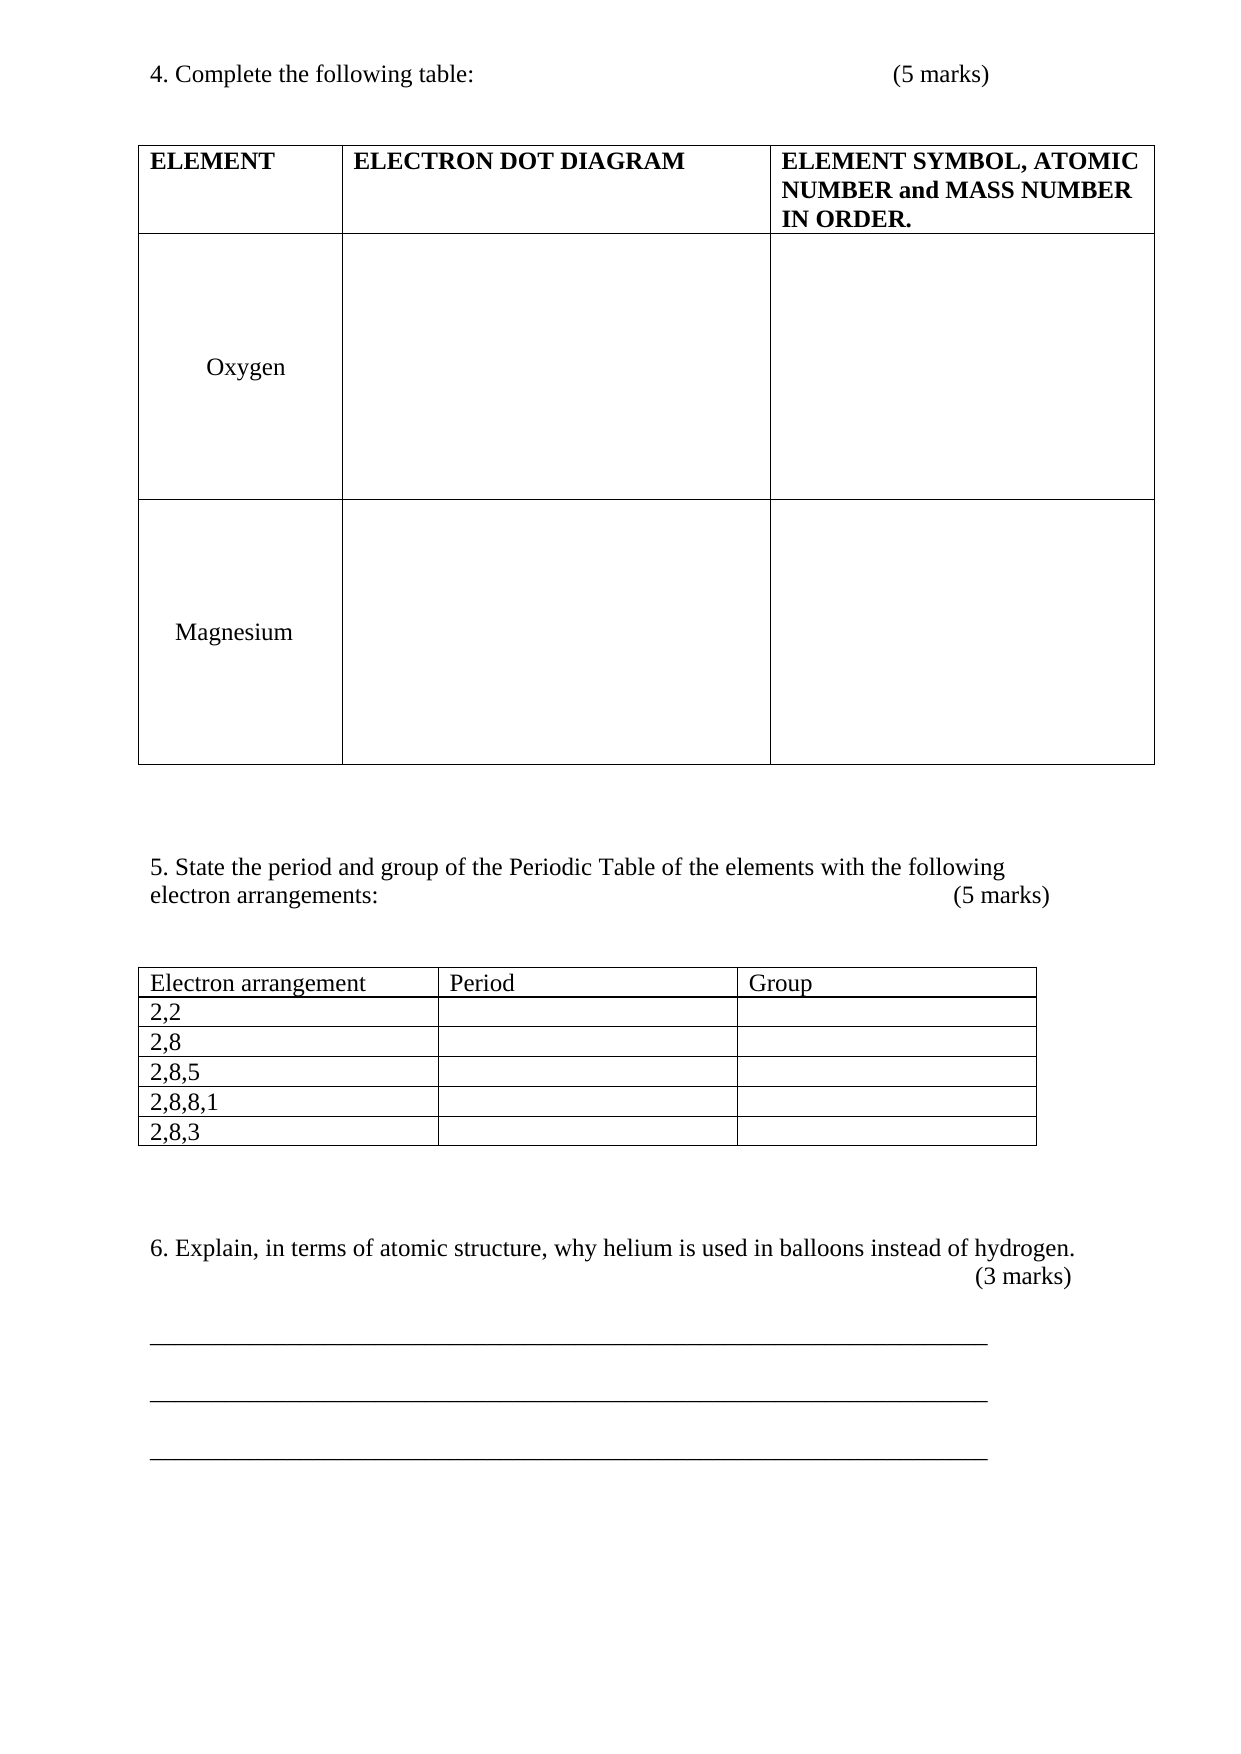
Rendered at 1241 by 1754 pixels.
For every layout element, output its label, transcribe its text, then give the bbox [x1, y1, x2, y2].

table_cell [439, 998, 737, 1026]
table_cell [439, 1057, 737, 1086]
table_cell [439, 1117, 737, 1145]
text (3 marks) [150, 1261, 1090, 1290]
table_cell [738, 1087, 1036, 1116]
text ___________________________________________________________________ [150, 1376, 1090, 1405]
table_cell [771, 234, 1154, 498]
table_header ELEMENT SYMBOL, ATOMIC NUMBER and MASS NUMBER IN ORDER. [771, 146, 1154, 233]
text electron arrangements: (5 marks) [150, 880, 1090, 909]
table_header ELECTRON DOT DIAGRAM [343, 146, 770, 233]
table_cell 2,8,3 [139, 1117, 438, 1145]
table_header Electron arrangement [139, 968, 438, 996]
table_cell 2,8 [139, 1027, 438, 1056]
table_cell [738, 1057, 1036, 1086]
table_cell [738, 1117, 1036, 1145]
table_cell [439, 1027, 737, 1056]
table_header Period [439, 968, 737, 996]
table_cell [771, 500, 1154, 764]
table_cell Oxygen [139, 234, 342, 498]
table_cell [439, 1087, 737, 1116]
table_cell 2,2 [139, 998, 438, 1026]
table_header Group [738, 968, 1036, 996]
text ___________________________________________________________________ [150, 1319, 1090, 1348]
table_cell [343, 500, 770, 764]
table_cell [343, 234, 770, 498]
table_cell Magnesium [139, 500, 342, 764]
table_header ELEMENT [139, 146, 342, 233]
table_cell 2,8,5 [139, 1057, 438, 1086]
table_cell 2,8,8,1 [139, 1087, 438, 1116]
table_cell [738, 998, 1036, 1026]
text ___________________________________________________________________ [150, 1434, 1090, 1463]
text 4. Complete the following table: (5 marks) [150, 59, 1090, 88]
text 6. Explain, in terms of atomic structure, why helium is used in balloons instead of hydrogen. [150, 1233, 1090, 1261]
table_cell [738, 1027, 1036, 1056]
text 5. State the period and group of the Periodic Table of the elements with the following [150, 852, 1090, 880]
